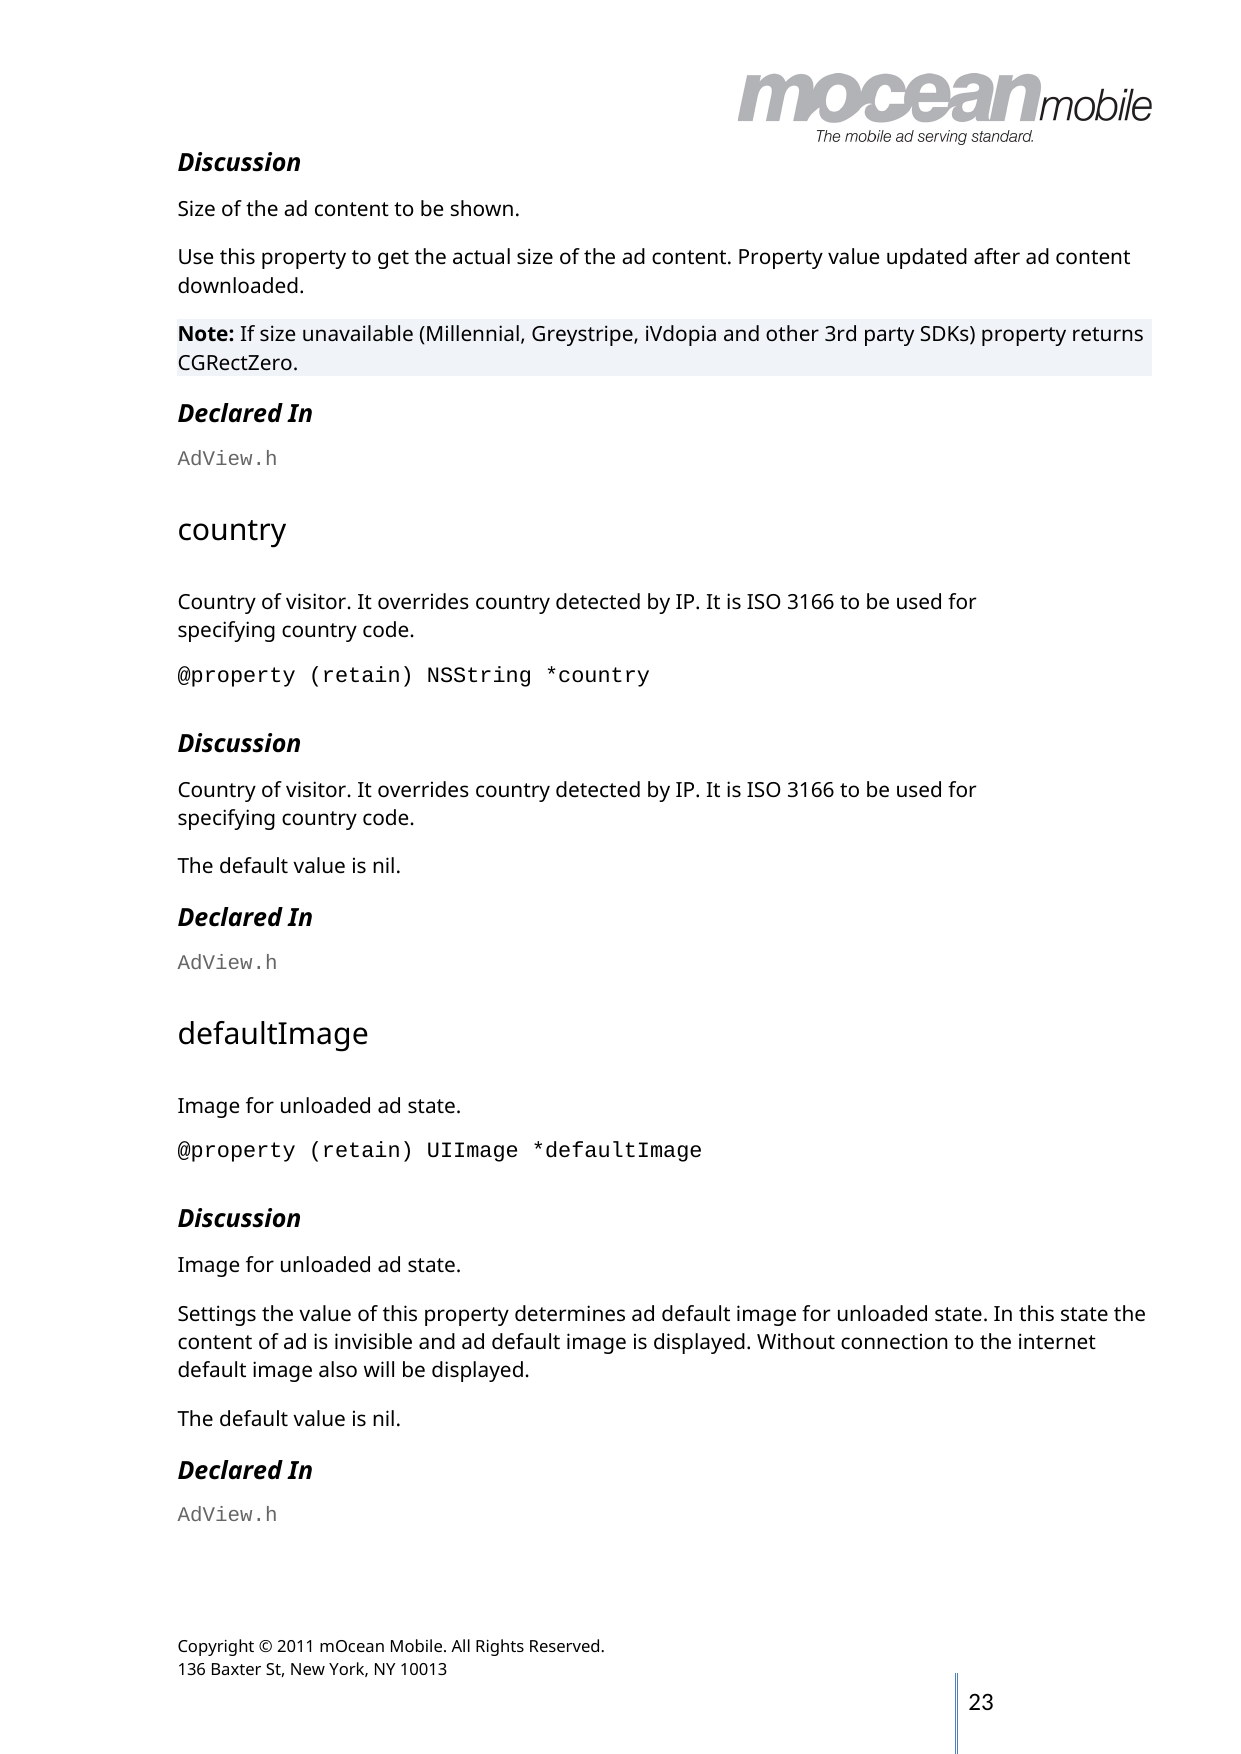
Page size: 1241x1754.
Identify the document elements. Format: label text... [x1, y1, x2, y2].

text Image for unloaded ad state. [177, 1091, 1152, 1119]
subtitle Declared In [177, 396, 1152, 430]
text Country of visitor. It overrides country detected by IP. It is ISO 3166 to be used for specifying country code. [177, 775, 1152, 832]
text Country of visitor. It overrides country detected by IP. It is ISO 3166 to be used for specifying country code. [177, 587, 1152, 644]
text Image for unloaded ad state. [177, 1250, 1152, 1279]
subtitle Discussion [177, 145, 1152, 179]
text Use this property to get the actual size of the ad content. Property value updated after ad content downloaded. [177, 242, 1152, 299]
text @property (retain) UIImage *defaultImage [177, 1139, 1152, 1164]
subtitle Discussion [177, 726, 1152, 759]
text Settings the value of this property determines ad default image for unloaded state. In this state the content of ad is invisible and ad default image is displayed. Without connection to the internet default image also will be displayed. [177, 1299, 1152, 1384]
subtitle country [177, 508, 1152, 549]
subtitle Declared In [177, 1452, 1152, 1486]
text AdView.h [177, 448, 1152, 471]
text Size of the ad content to be shown. [177, 194, 1152, 222]
subtitle Discussion [177, 1201, 1152, 1235]
subtitle defaultImage [177, 1012, 1152, 1053]
text @property (retain) NSString *country [177, 664, 1152, 688]
text Note: If size unavailable (Millennial, Greystripe, iVdopia and other 3rd party SDKs) property returns CGRectZero. [177, 319, 1152, 376]
subtitle Declared In [177, 900, 1152, 934]
text AdView.h [177, 1504, 1152, 1528]
text The default value is nil. [177, 1404, 1152, 1432]
picture [737, 73, 1152, 145]
text AdView.h [177, 952, 1152, 975]
text The default value is nil. [177, 852, 1152, 880]
